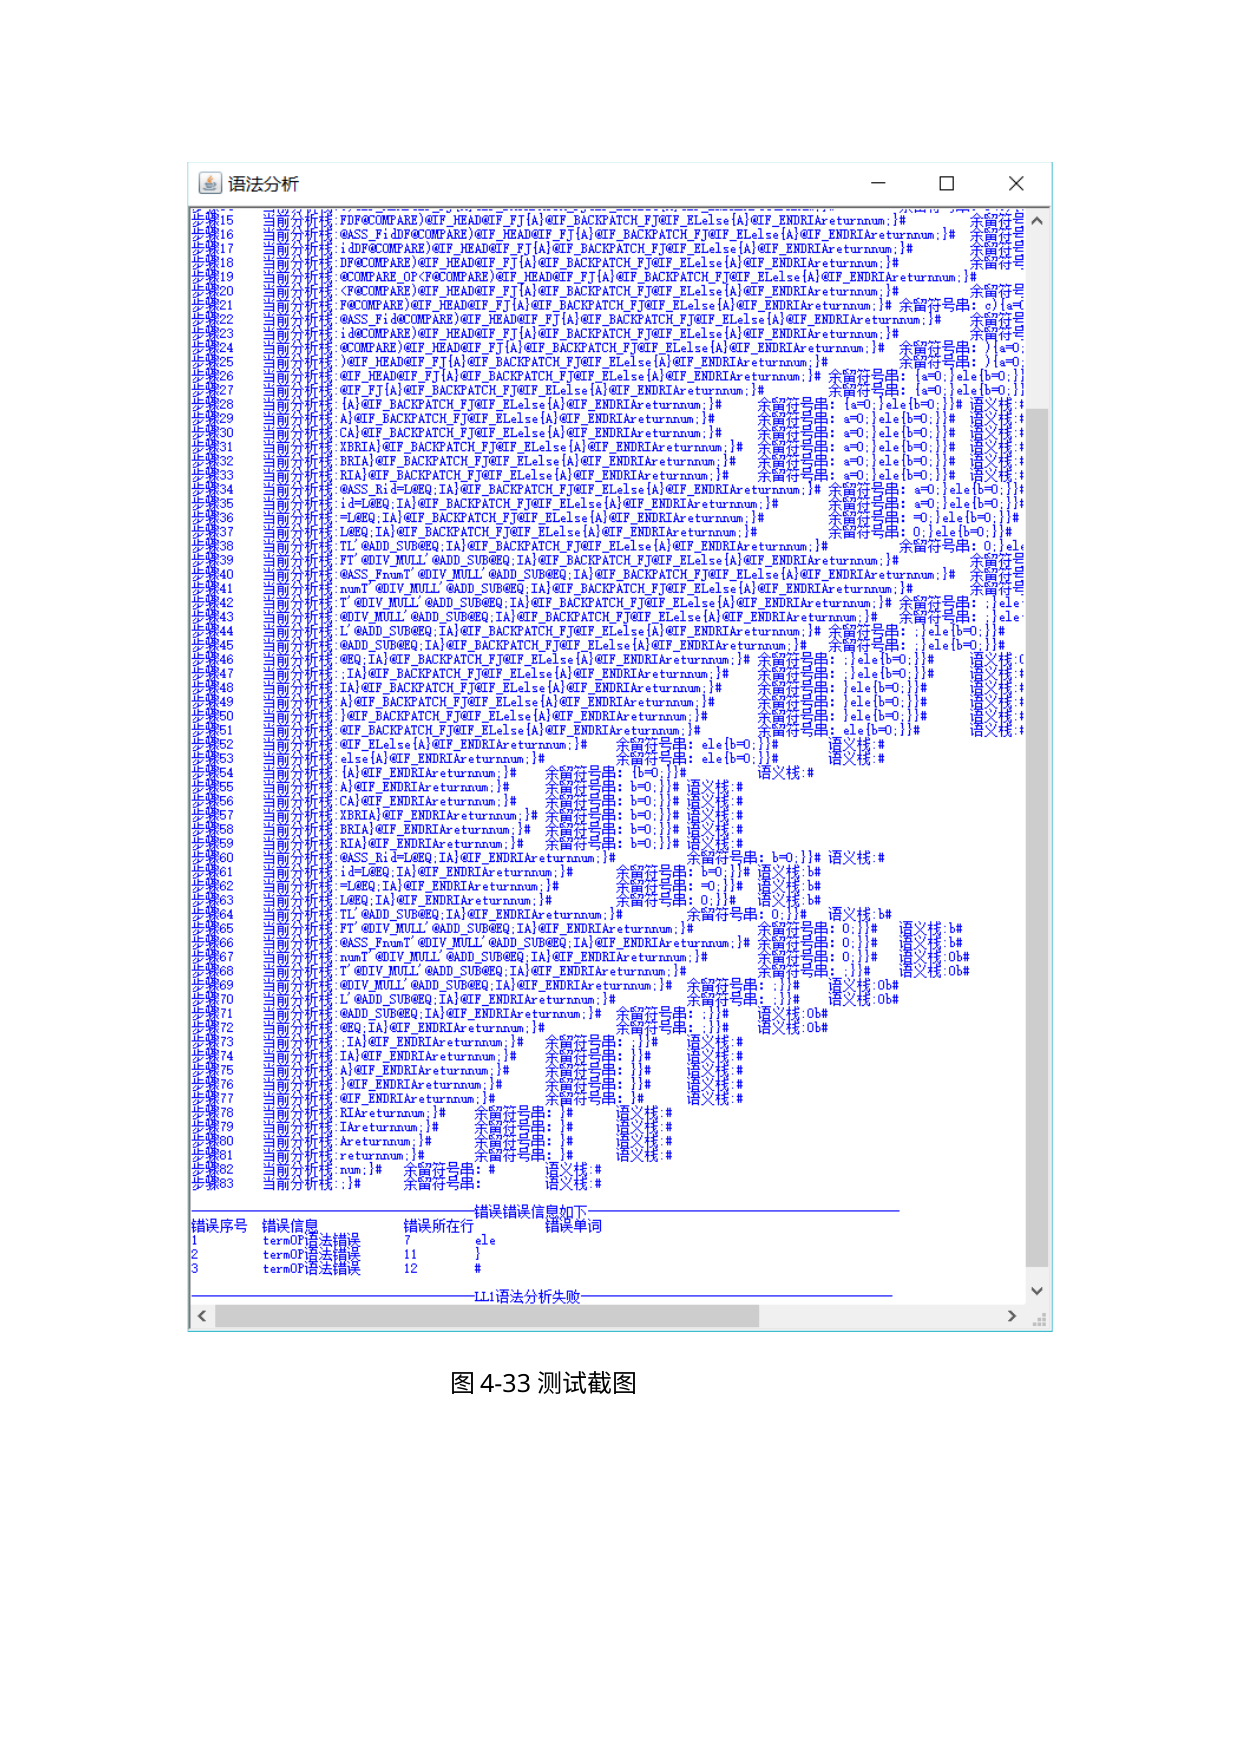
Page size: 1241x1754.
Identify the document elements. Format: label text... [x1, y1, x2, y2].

picture [187, 162, 1053, 1332]
text 图4-33 测试截图 [406, 1349, 1053, 1414]
